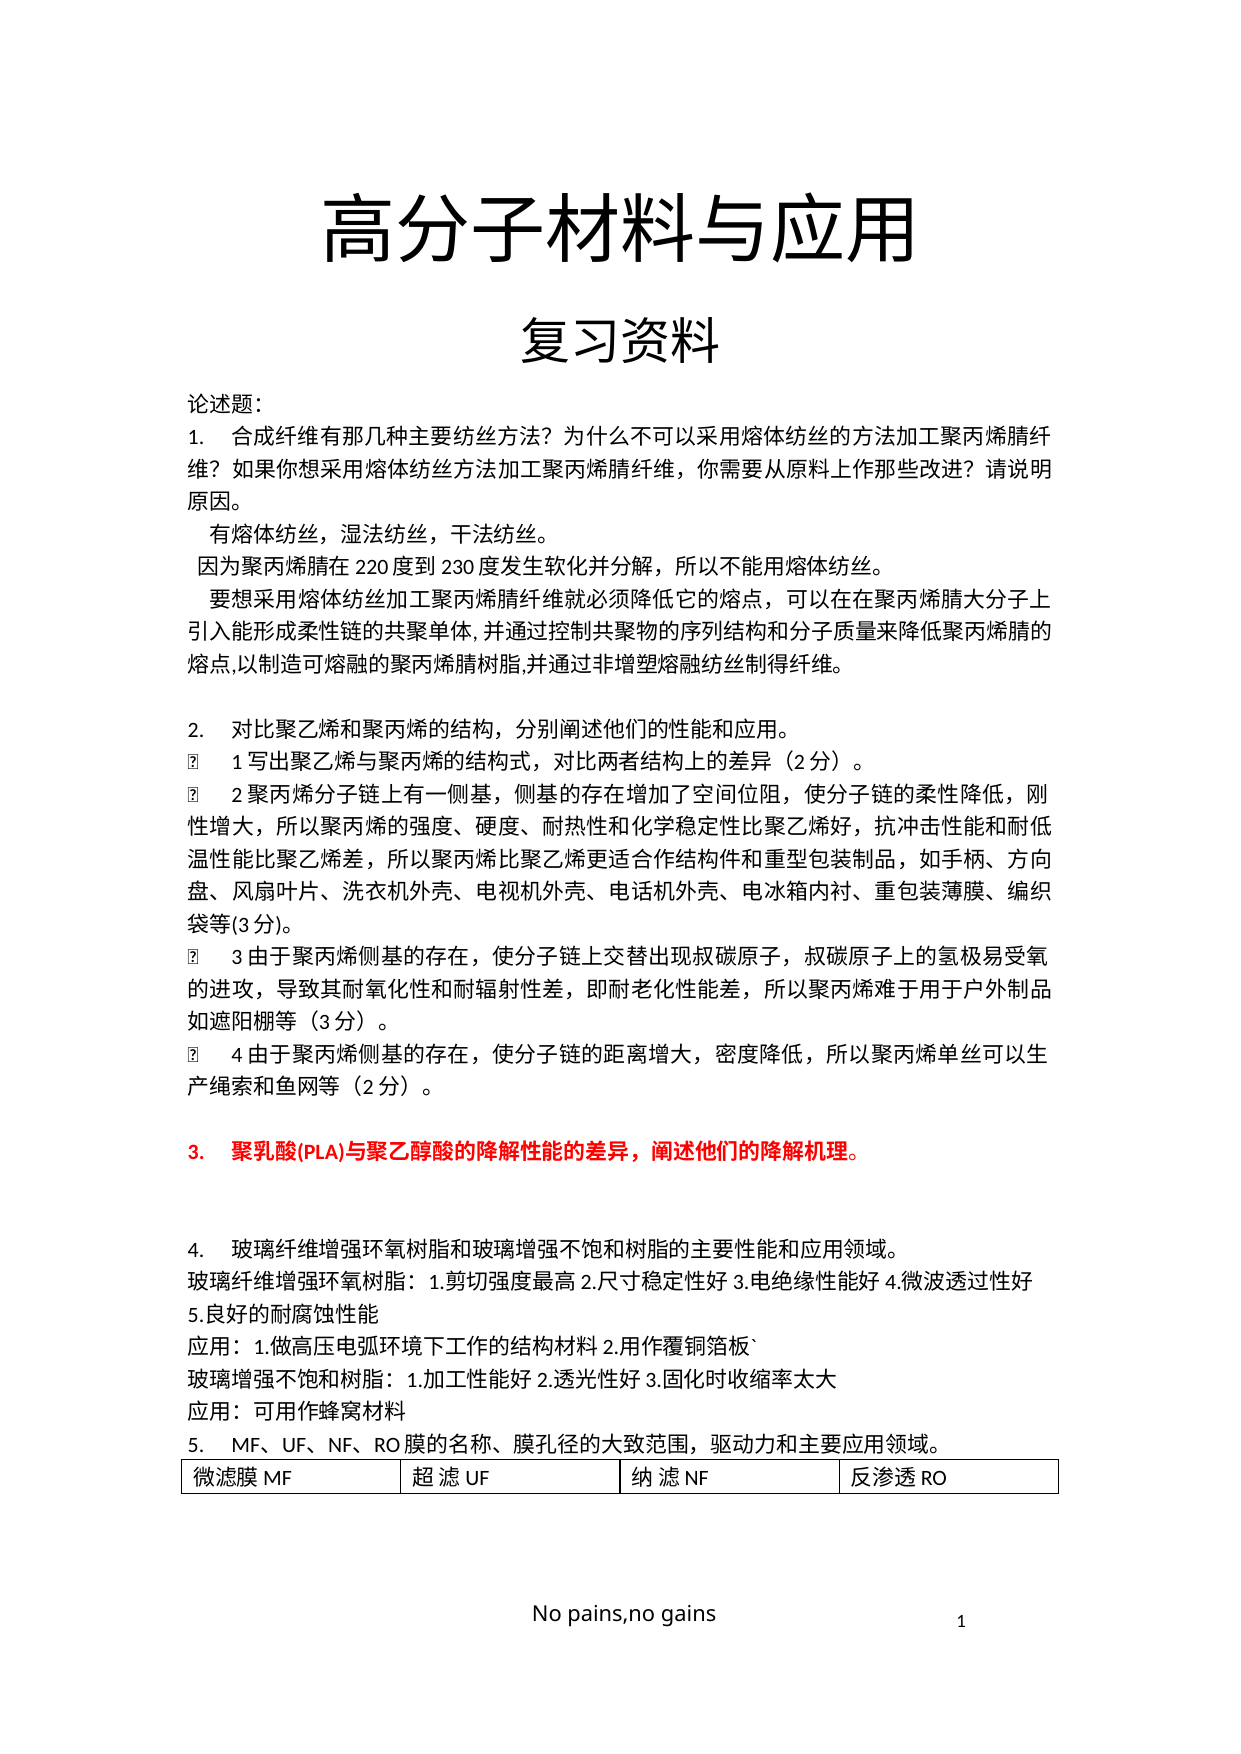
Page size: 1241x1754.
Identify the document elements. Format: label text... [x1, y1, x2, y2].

text 3. 聚乳酸(PLA)与聚乙醇酸的降解性能的差异，阐述他们的降解机理。 [187, 1134, 1053, 1166]
text  1写出聚乙烯与聚丙烯的结构式，对比两者结构上的差异（2分）。 [187, 744, 1053, 776]
text 2. 对比聚乙烯和聚丙烯的结构，分别阐述他们的性能和应用。 [187, 711, 1053, 744]
text 要想采用熔体纺丝加工聚丙烯腈纤维就必须降低它的熔点，可以在在聚丙烯腈大分子上引入能形成柔性链的共聚单体, 并通过控制共聚物的序列结构和分子质量来降低聚丙烯腈的熔点,以制造可熔融的聚丙烯腈树脂,并通过非增塑熔融纺丝制得纤维。 [187, 581, 1053, 679]
text 高分子材料与应用 [187, 159, 1053, 289]
table_header 超 滤UF [401, 1460, 619, 1492]
text 玻璃纤维增强环氧树脂：1.剪切强度最高2.尺寸稳定性好3.电绝缘性能好4.微波透过性好 [187, 1264, 1053, 1296]
table_header 反渗透RO [840, 1460, 1058, 1492]
text  4由于聚丙烯侧基的存在，使分子链的距离增大，密度降低，所以聚丙烯单丝可以生产绳索和鱼网等（2分）。 [187, 1036, 1053, 1101]
text 应用：1.做高压电弧环境下工作的结构材料2.用作覆铜箔板` [187, 1329, 1053, 1361]
text 1. 合成纤维有那几种主要纺丝方法？为什么不可以采用熔体纺丝的方法加工聚丙烯腈纤维？如果你想采用熔体纺丝方法加工聚丙烯腈纤维，你需要从原料上作那些改进？请说明原因。 [187, 419, 1053, 516]
text  2聚丙烯分子链上有一侧基，侧基的存在增加了空间位阻，使分子链的柔性降低，刚性增大，所以聚丙烯的强度、硬度、耐热性和化学稳定性比聚乙烯好，抗冲击性能和耐低温性能比聚乙烯差，所以聚丙烯比聚乙烯更适合作结构件和重型包装制品，如手柄、方向盘、风扇叶片、洗衣机外壳、电视机外壳、电话机外壳、电冰箱内衬、重包装薄膜、编织袋等(3分)。 [187, 776, 1053, 939]
text 应用：可用作蜂窝材料 [187, 1394, 1053, 1426]
text  3由于聚丙烯侧基的存在，使分子链上交替出现叔碳原子，叔碳原子上的氢极易受氧的进攻，导致其耐氧化性和耐辐射性差，即耐老化性能差，所以聚丙烯难于用于户外制品，如遮阳棚等（3分）。 [187, 939, 1053, 1036]
table_header 微滤膜MF [182, 1460, 400, 1492]
text 玻璃增强不饱和树脂：1.加工性能好2.透光性好3.固化时收缩率太大 [187, 1361, 1053, 1394]
text 论述题： [187, 386, 1053, 419]
text 复习资料 [187, 289, 1053, 386]
text 有熔体纺丝，湿法纺丝，干法纺丝。 [187, 516, 1053, 549]
text 4. 玻璃纤维增强环氧树脂和玻璃增强不饱和树脂的主要性能和应用领域。 [187, 1231, 1053, 1264]
text 5.良好的耐腐蚀性能 [187, 1296, 1053, 1329]
table_header 纳 滤NF [621, 1460, 839, 1492]
text 因为聚丙烯腈在220度到230度发生软化并分解，所以不能用熔体纺丝。 [187, 549, 1053, 581]
text 5. MF、UF、NF、RO膜的名称、膜孔径的大致范围，驱动力和主要应用领域。 [187, 1426, 1053, 1459]
